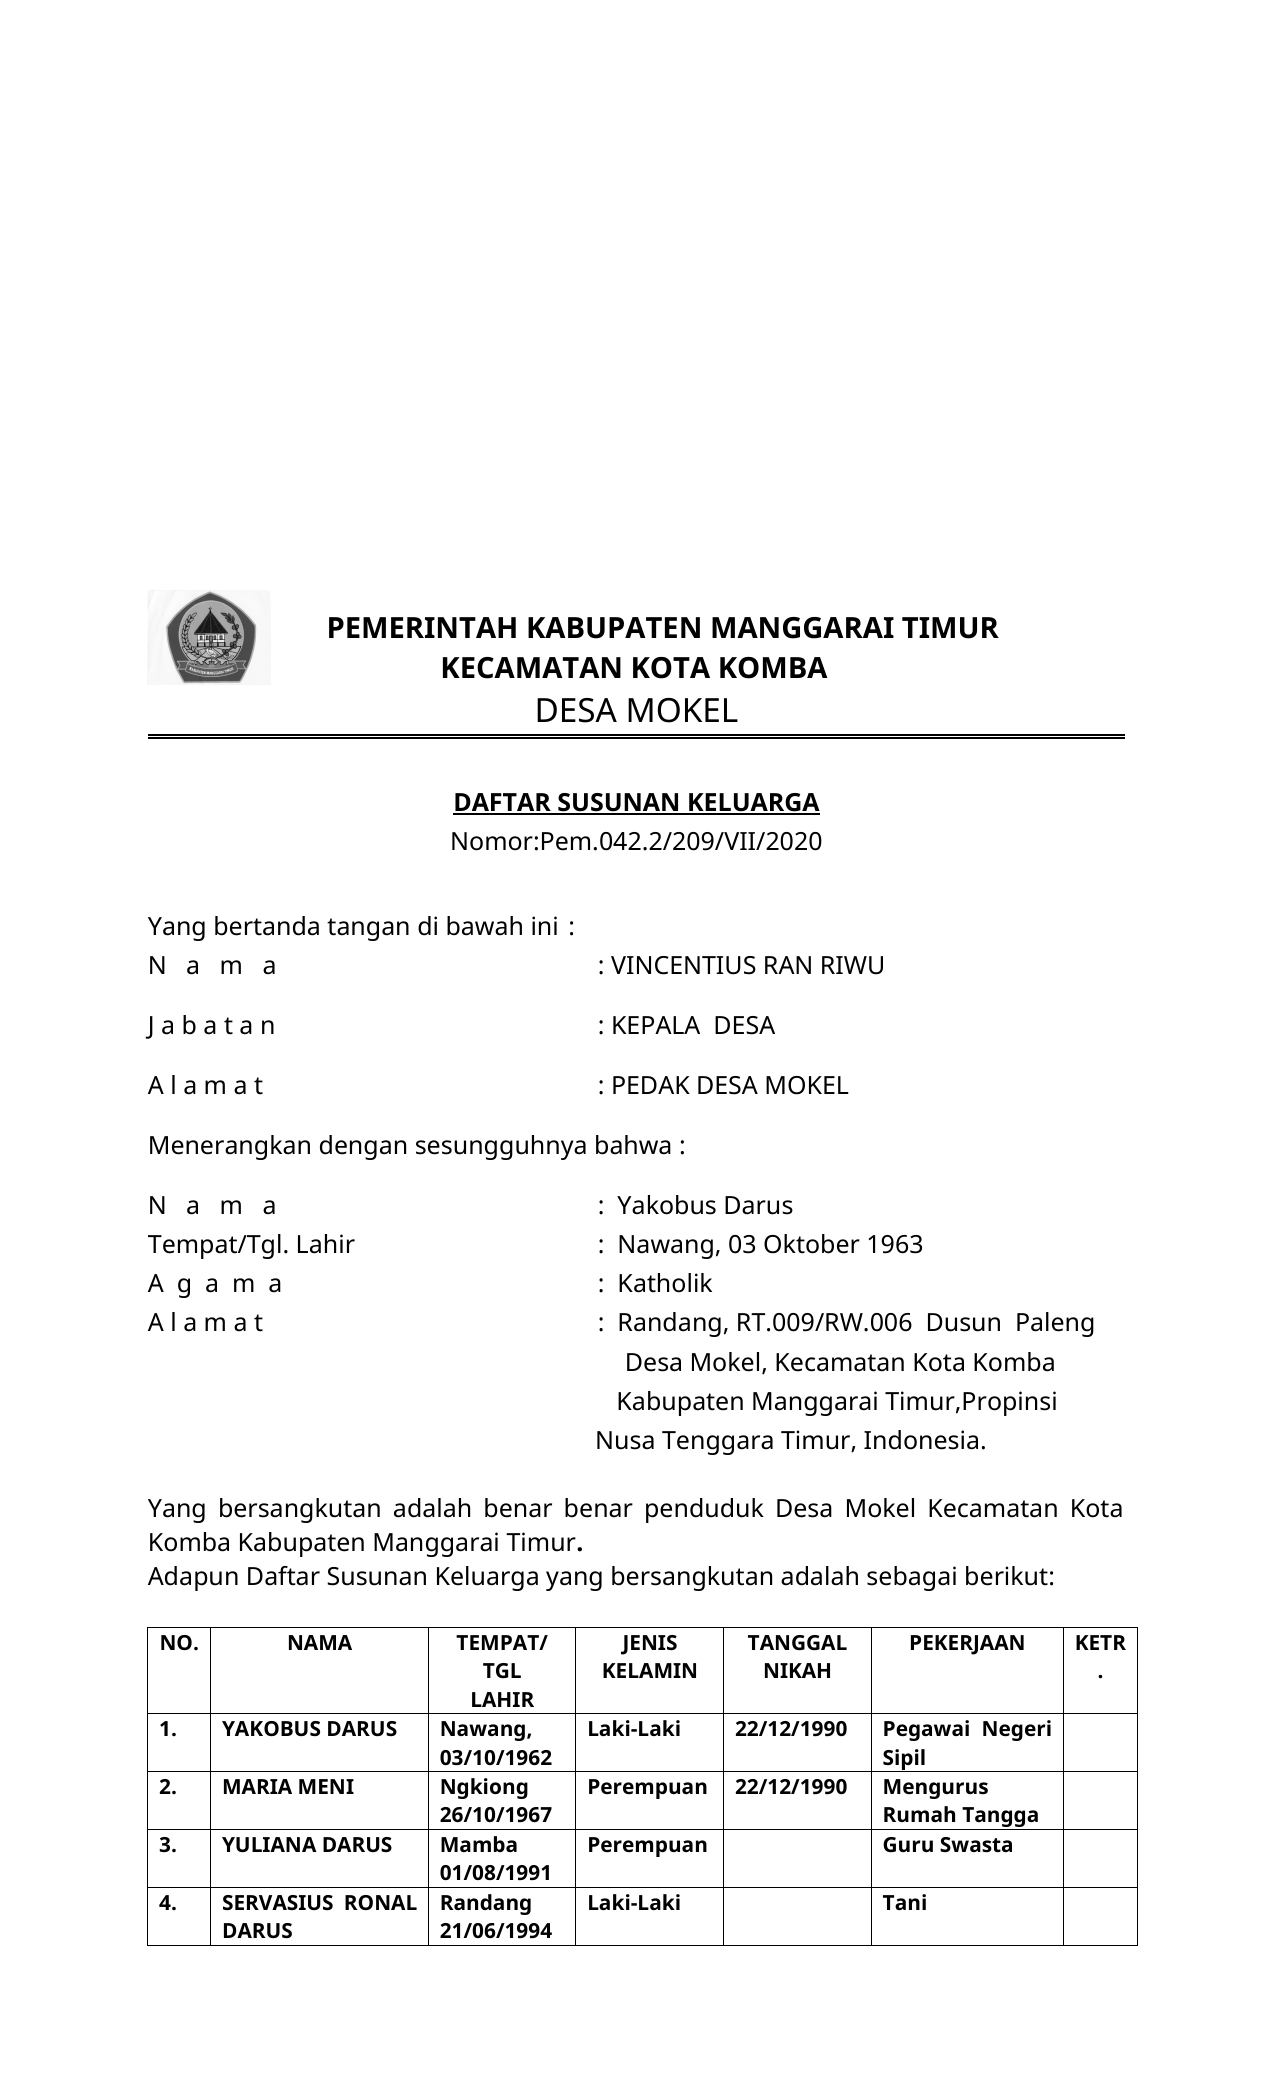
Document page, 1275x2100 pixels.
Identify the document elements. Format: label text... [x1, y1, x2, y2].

text Nusa Tenggara Timur, Indonesia. [148, 1422, 1125, 1457]
table_cell Mamba 01/08/1991 [429, 1830, 575, 1887]
table_header TEMPAT/TGL LAHIR [429, 1628, 575, 1713]
table_cell 4. [148, 1888, 210, 1945]
table_cell Perempuan [576, 1772, 723, 1829]
text Adapun Daftar Susunan Keluarga yang bersangkutan adalah sebagai berikut: [148, 1559, 1125, 1593]
table_header KETR. [1064, 1628, 1137, 1713]
table_cell MARIA MENI [211, 1772, 428, 1829]
text PEMERINTAH KABUPATEN MANGGARAI TIMUR [272, 607, 1125, 647]
table_cell [724, 1888, 871, 1945]
table_header NO. [148, 1628, 210, 1713]
table_header TANGGAL NIKAH [724, 1628, 871, 1713]
table_cell YAKOBUS DARUS [211, 1714, 428, 1771]
table_cell Laki-Laki [576, 1714, 723, 1771]
text Nomor:Pem.042.2/209/VII/2020 [148, 823, 1125, 858]
text KECAMATAN KOTA KOMBA [148, 647, 1125, 687]
table_cell [1064, 1772, 1137, 1829]
table_cell YULIANA DARUS [211, 1830, 428, 1887]
text N a m a : Yakobus Darus [148, 1187, 1125, 1222]
text J a b a t a n : KEPALA DESA [148, 1007, 1125, 1042]
table_cell Mengurus Rumah Tangga [872, 1772, 1063, 1829]
table_cell [1064, 1714, 1137, 1771]
text Tempat/Tgl. Lahir : Nawang, 03 Oktober 1963 [148, 1227, 1125, 1261]
table_header PEKERJAAN [872, 1628, 1063, 1713]
text A l a m a t : Randang, RT.009/RW.006 Dusun Paleng [148, 1305, 1125, 1339]
table_cell Ngkiong 26/10/1967 [429, 1772, 575, 1829]
table_cell 22/12/1990 [724, 1714, 871, 1771]
table_cell [1064, 1830, 1137, 1887]
table_cell Pegawai Negeri Sipil [872, 1714, 1063, 1771]
table_header JENIS KELAMIN [576, 1628, 723, 1713]
table_cell Nawang, 03/10/1962 [429, 1714, 575, 1771]
text DAFTAR SUSUNAN KELUARGA [148, 784, 1125, 818]
text Kabupaten Manggarai Timur,Propinsi [148, 1383, 1125, 1417]
table_header NAMA [211, 1628, 428, 1713]
table_cell 1. [148, 1714, 210, 1771]
table_cell Tani [872, 1888, 1063, 1945]
text DESA MOKEL [148, 687, 1125, 734]
text N a m a : VINCENTIUS RAN RIWU [148, 947, 1125, 982]
text A g a m a : Katholik [148, 1266, 1125, 1300]
table_cell [724, 1830, 871, 1887]
text Menerangkan dengan sesungguhnya bahwa : [148, 1127, 1125, 1162]
table_cell [1064, 1888, 1137, 1945]
text Desa Mokel, Kecamatan Kota Komba [148, 1344, 1125, 1378]
table_cell Laki-Laki [576, 1888, 723, 1945]
text Yang bersangkutan adalah benar benar penduduk Desa Mokel Kecamatan Kota Komba Kabupaten Manggarai Timur. [148, 1491, 1125, 1559]
table_cell 2. [148, 1772, 210, 1829]
table_cell Randang 21/06/1994 [429, 1888, 575, 1945]
table_cell Guru Swasta [872, 1830, 1063, 1887]
text A l a m a t : PEDAK DESA MOKEL [148, 1067, 1125, 1102]
table_cell 3. [148, 1830, 210, 1887]
table_cell Perempuan [576, 1830, 723, 1887]
table_cell SERVASIUS RONAL DARUS [211, 1888, 428, 1945]
text Yang bertanda tangan di bawah ini : [148, 908, 1125, 942]
table_cell 22/12/1990 [724, 1772, 871, 1829]
